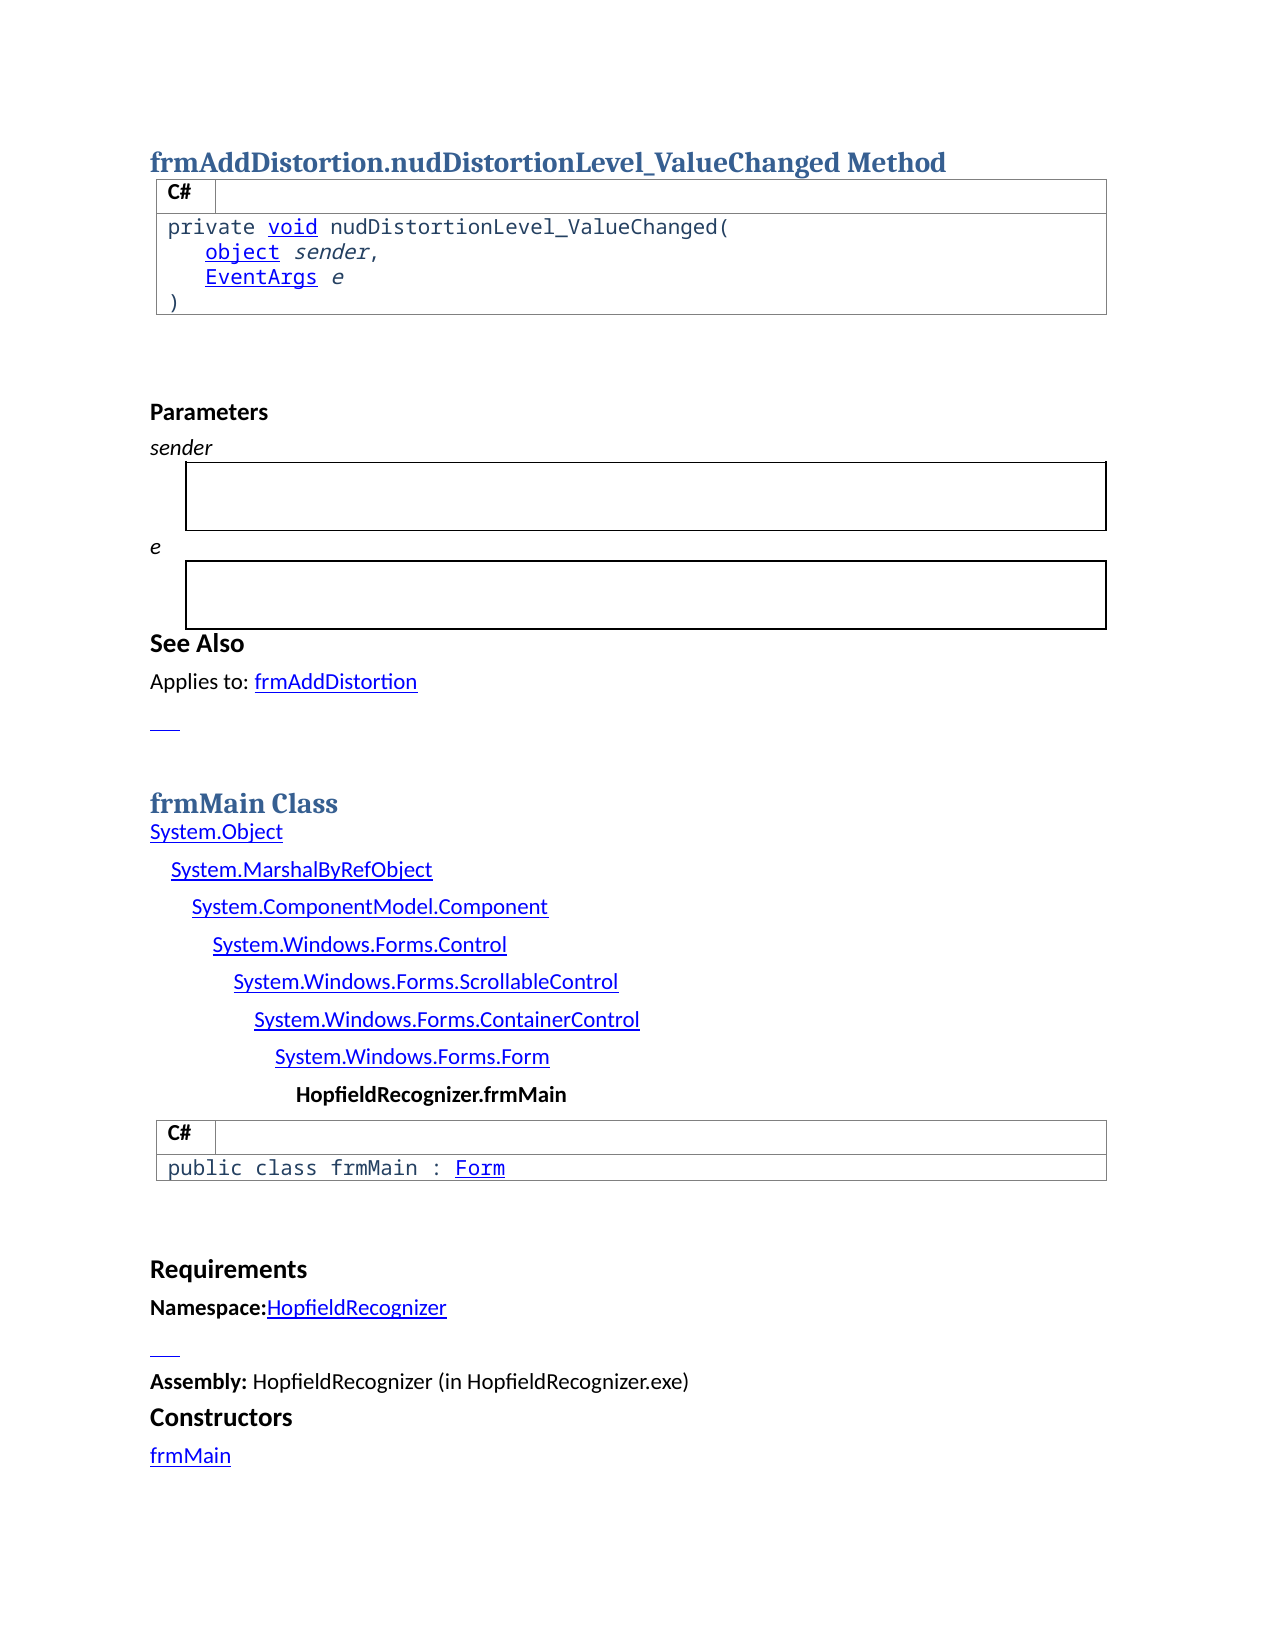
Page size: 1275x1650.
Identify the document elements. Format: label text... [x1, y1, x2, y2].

text System.Windows.Forms.Form [275, 1045, 1125, 1070]
text System.Windows.Forms.ScrollableControl [233, 970, 1125, 995]
text Constructors [150, 1404, 1125, 1432]
text System.Windows.Forms.Control [212, 932, 1125, 957]
text frmAddDistortion.nudDistortionLevel_ValueChanged Method [150, 150, 1125, 179]
table_cell public class frmMain : Form [157, 1155, 1106, 1180]
text frmMain [150, 1441, 1125, 1469]
table_header [187, 562, 1105, 628]
table_header [216, 1121, 1106, 1154]
text HopfieldRecognizer.frmMain [296, 1082, 1125, 1107]
text System.Windows.Forms.ContainerControl [254, 1007, 1125, 1032]
text e [150, 531, 1125, 560]
table_header C# [157, 180, 215, 213]
text See Also [150, 630, 1125, 658]
text frmMain Class [150, 791, 1125, 820]
text System.MarshalByRefObject [171, 857, 1125, 882]
table_cell private void nudDistortionLevel_ValueChanged( object sender, EventArgs e ) [157, 214, 1106, 314]
table_header [216, 180, 1106, 213]
table_header [187, 463, 1105, 530]
text System.ComponentModel.Component [192, 895, 1125, 920]
text Requirements [150, 1255, 1125, 1284]
text Applies to: frmAddDistortion [150, 667, 1125, 696]
text System.Object [150, 820, 1125, 845]
text Assembly: HopfieldRecognizer (in HopfieldRecognizer.exe) [150, 1367, 1125, 1395]
text sender [150, 433, 1125, 461]
table_header C# [157, 1121, 215, 1154]
text Namespace:HopfieldRecognizer [150, 1292, 1125, 1321]
text Parameters [150, 398, 1125, 426]
